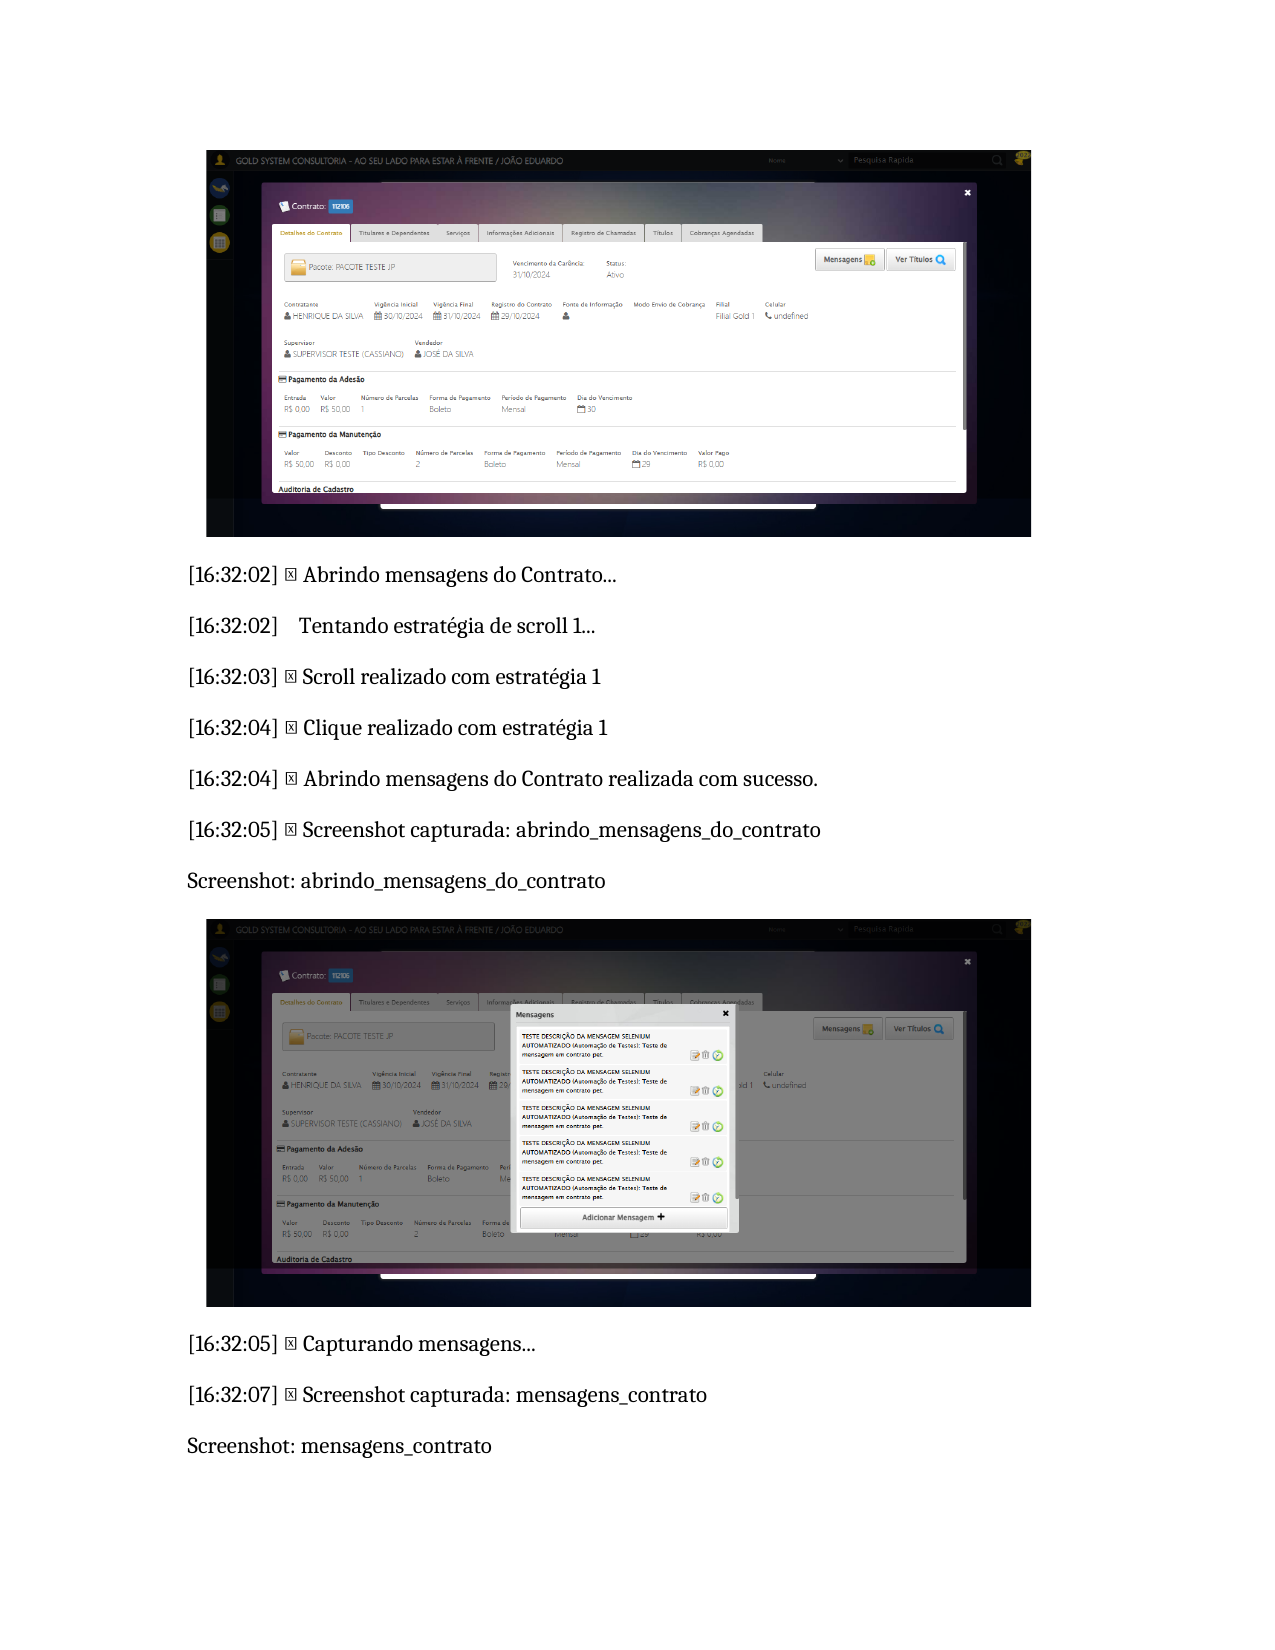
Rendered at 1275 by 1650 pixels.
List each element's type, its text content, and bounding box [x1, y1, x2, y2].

text Screenshot: mensagens_contrato [187, 1433, 1087, 1459]
text Screenshot: abrindo_mensagens_do_contrato [187, 868, 1087, 894]
picture [206, 150, 1032, 537]
text [16:32:02] 🔄 Abrindo mensagens do Contrato... [187, 562, 1087, 588]
text [16:32:02] Tentando estratégia de scroll 1... [187, 613, 1087, 639]
text [16:32:05] 🔄 Capturando mensagens... [187, 1331, 1087, 1357]
text [16:32:04] ✅ Clique realizado com estratégia 1 [187, 715, 1087, 741]
text [16:32:04] ✅ Abrindo mensagens do Contrato realizada com sucesso. [187, 766, 1087, 792]
text [16:32:05] 📸 Screenshot capturada: abrindo_mensagens_do_contrato [187, 817, 1087, 843]
picture [206, 919, 1032, 1307]
text [16:32:07] 📸 Screenshot capturada: mensagens_contrato [187, 1382, 1087, 1408]
text [16:32:03] ✅ Scroll realizado com estratégia 1 [187, 664, 1087, 690]
